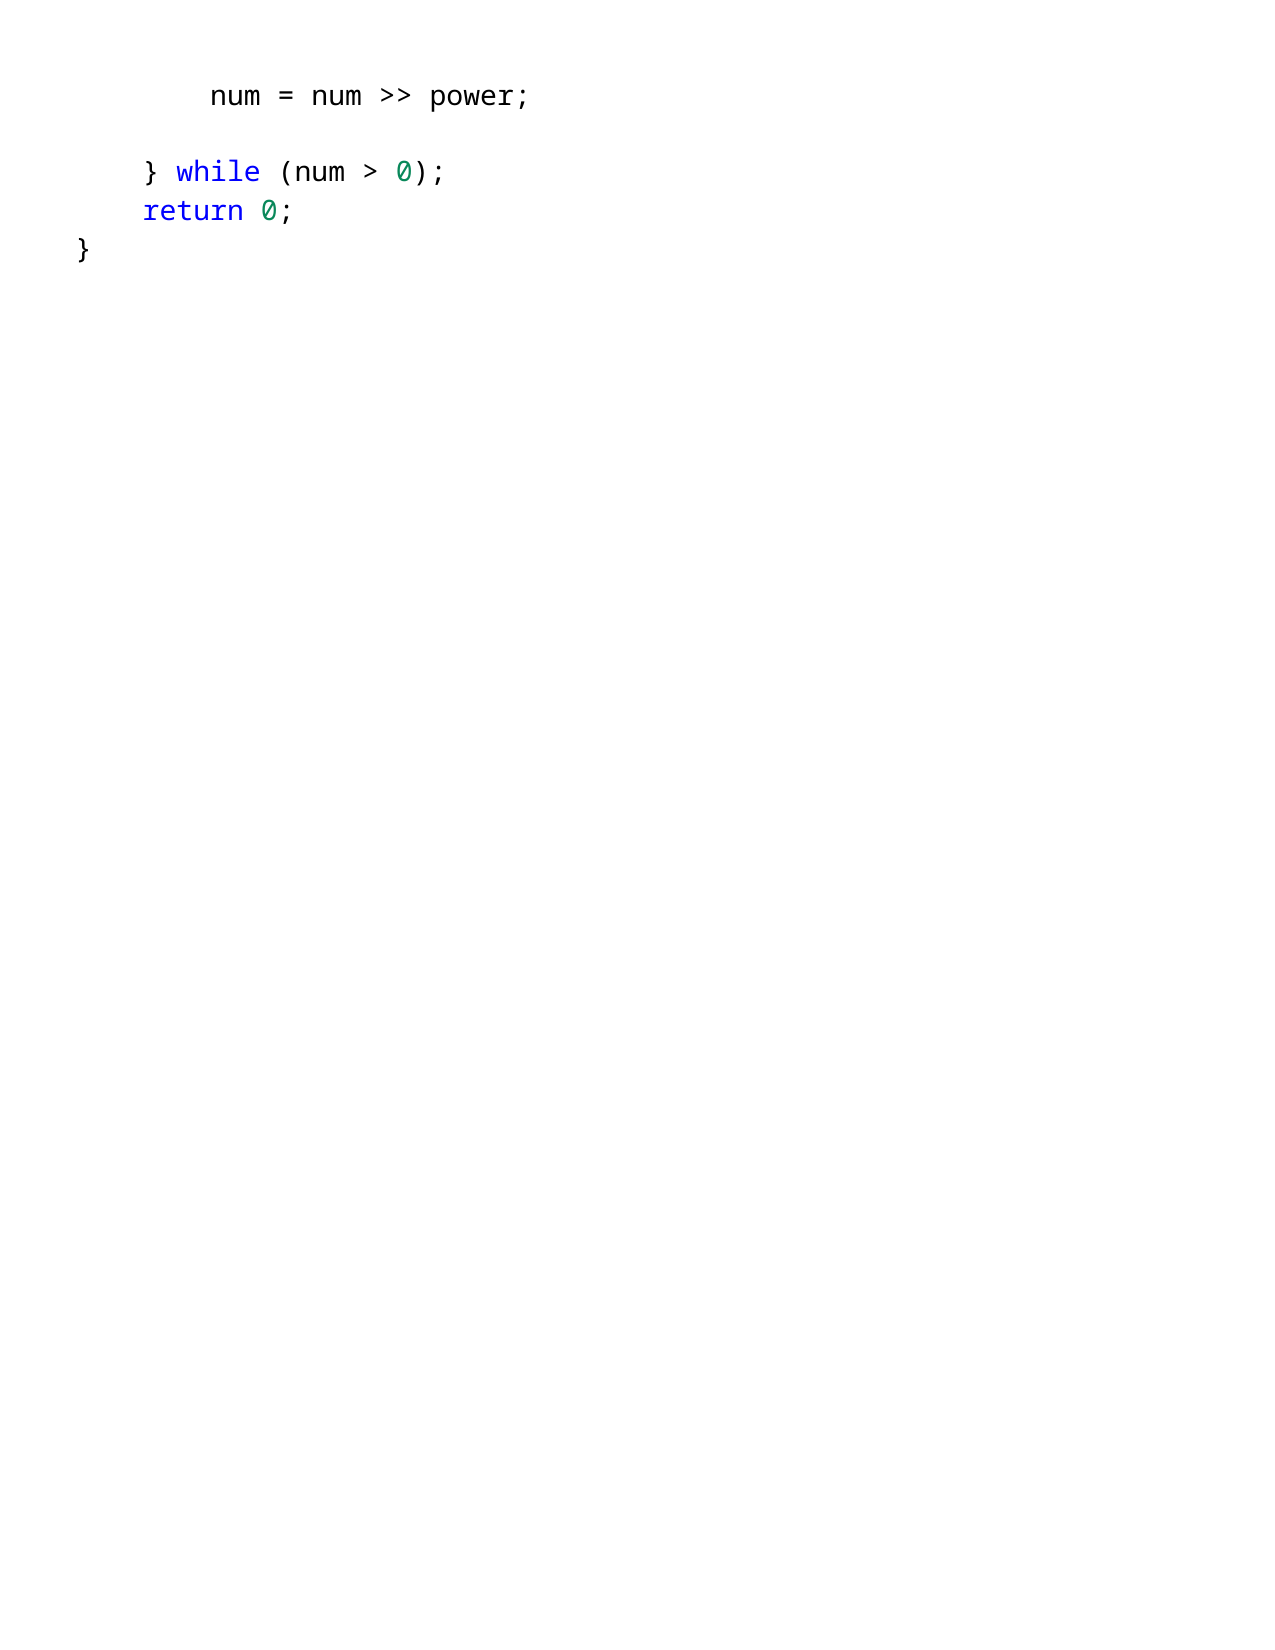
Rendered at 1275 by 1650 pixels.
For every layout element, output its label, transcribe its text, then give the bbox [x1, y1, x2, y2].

text } while (num > 0); [75, 152, 1200, 190]
text num = num >> power; [75, 75, 1200, 113]
text } [75, 228, 1200, 267]
text return 0; [75, 190, 1200, 228]
